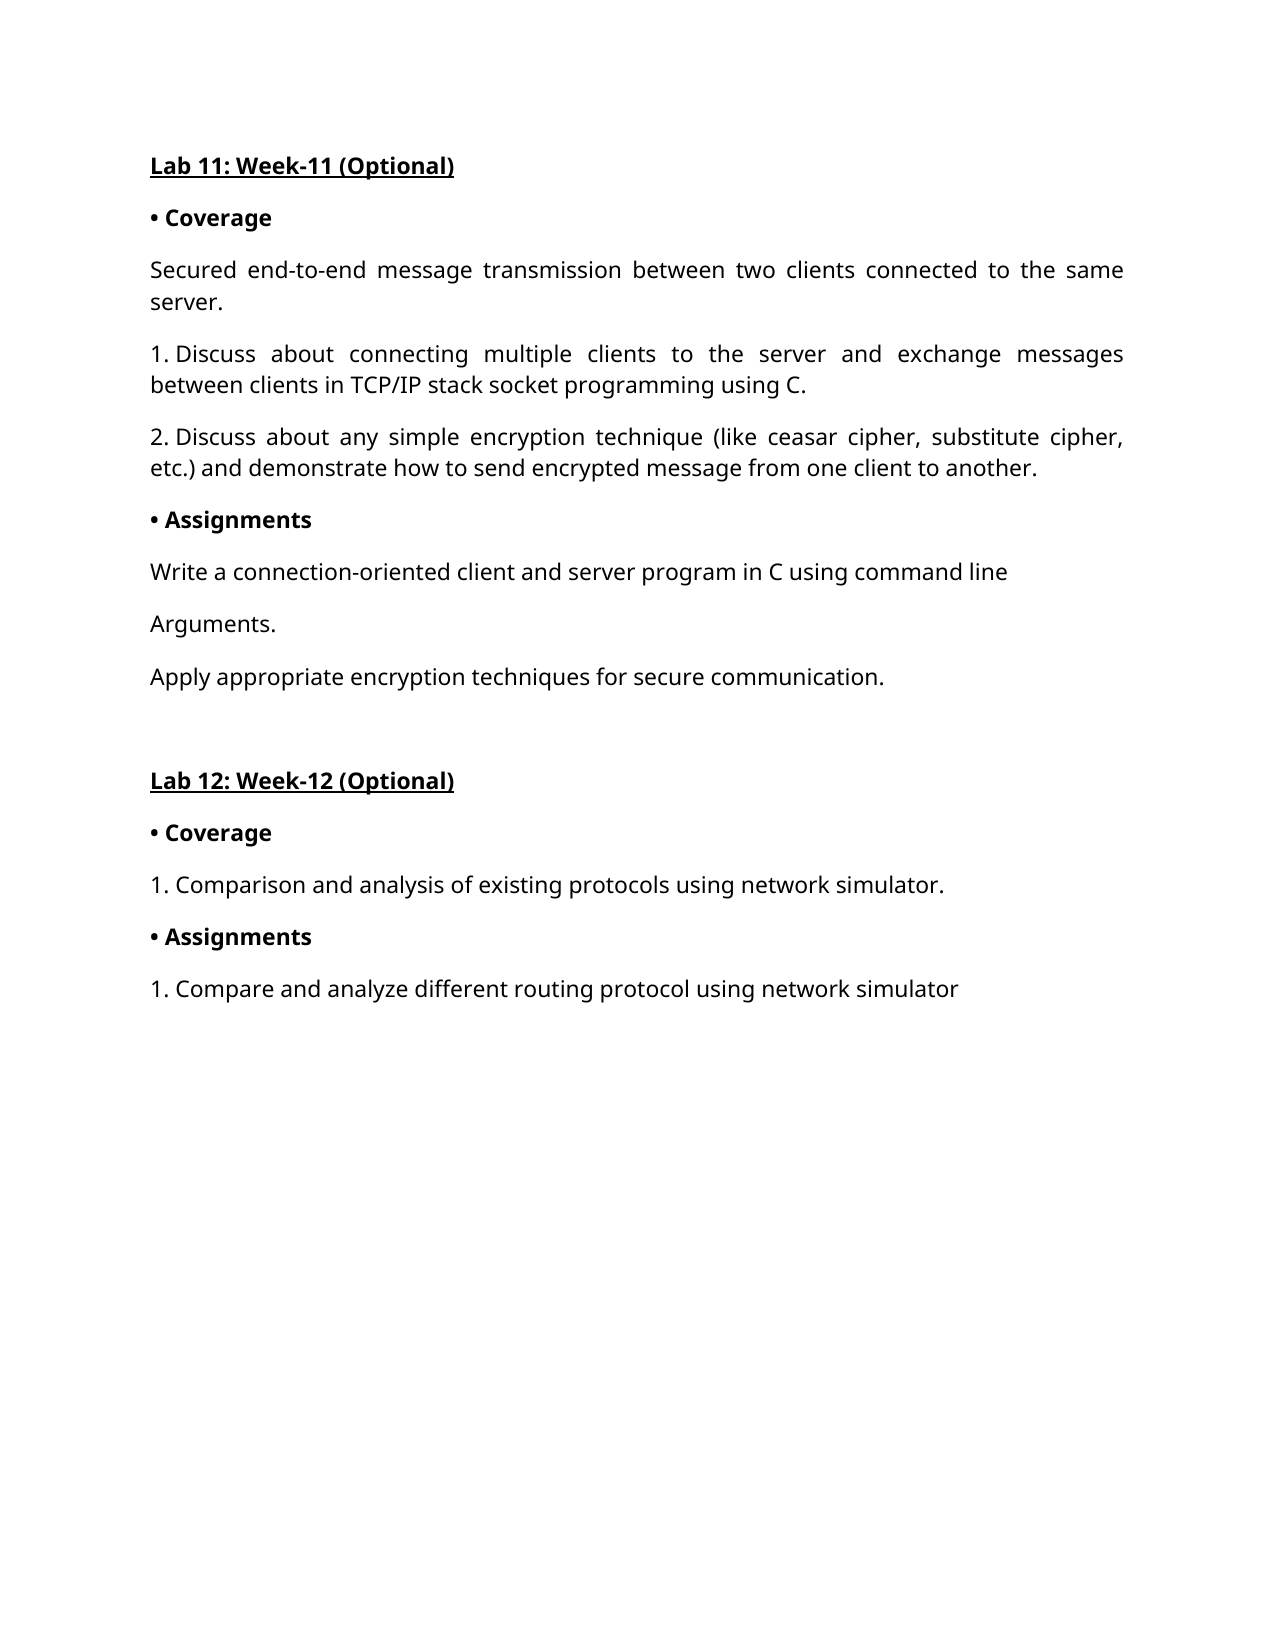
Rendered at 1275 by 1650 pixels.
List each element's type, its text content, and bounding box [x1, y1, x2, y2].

text • Assignments [150, 921, 1125, 952]
text Lab 11: Week-11 (Optional) [150, 150, 1125, 181]
text 1. Comparison and analysis of existing protocols using network simulator. [150, 869, 1125, 900]
text Write a connection-oriented client and server program in C using command line [150, 556, 1125, 587]
list Compare and analyze different routing protocol using network simulator [150, 973, 1125, 1004]
text Secured end-to-end message transmission between two clients connected to the same server. [150, 254, 1125, 317]
text Arguments. [150, 608, 1125, 639]
list Discuss about any simple encryption technique (like ceasar cipher, substitute cipher, etc.) and demonstrate how to send encrypted message from one client to another. [150, 421, 1125, 483]
text Apply appropriate encryption techniques for secure communication. [150, 660, 1125, 692]
list Discuss about connecting multiple clients to the server and exchange messages between clients in TCP/IP stack socket programming using C. [150, 337, 1125, 400]
text • Coverage [150, 817, 1125, 848]
text • Coverage [150, 202, 1125, 233]
text Lab 12: Week-12 (Optional) [150, 764, 1125, 796]
text • Assignments [150, 504, 1125, 535]
